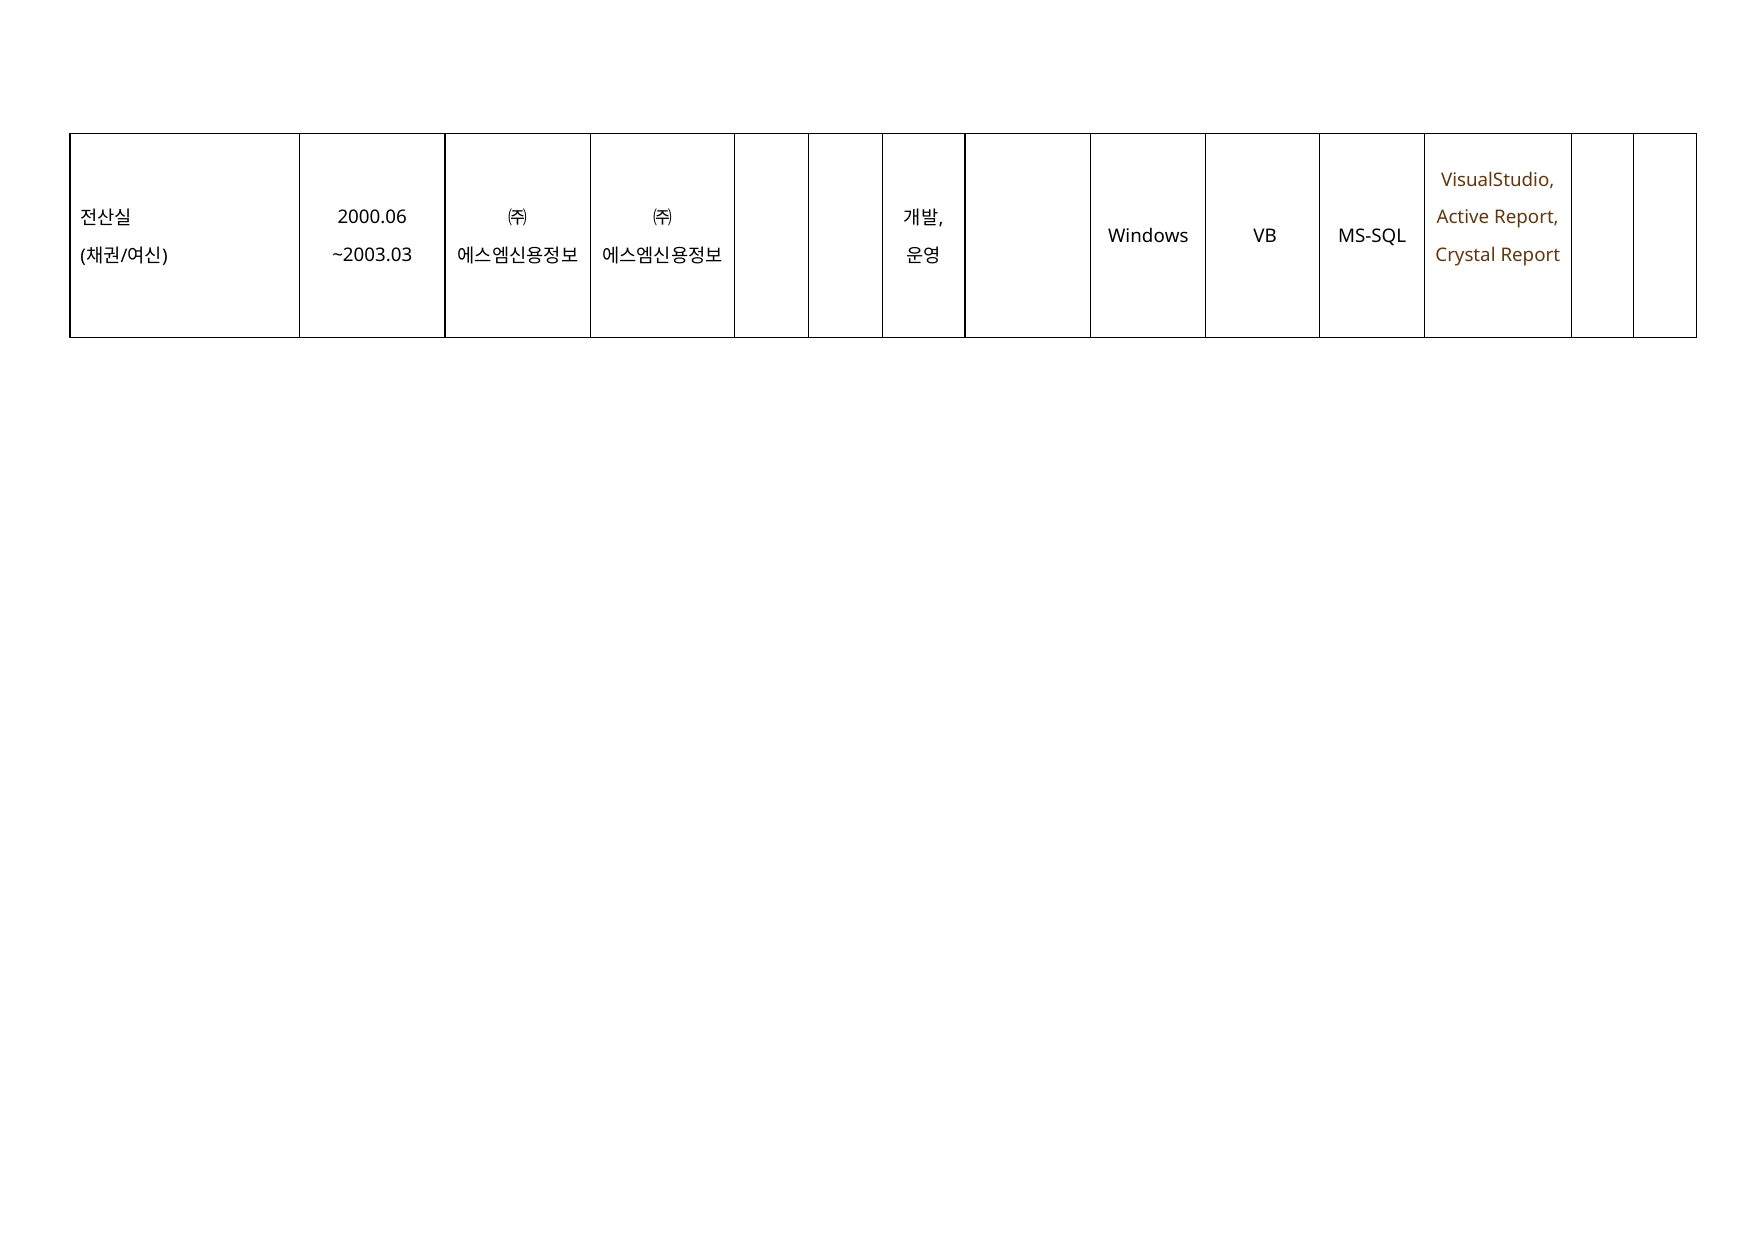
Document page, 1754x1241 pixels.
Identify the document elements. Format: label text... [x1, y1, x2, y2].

table_cell [735, 134, 808, 337]
table_cell [1572, 134, 1633, 337]
table_cell [966, 134, 1090, 337]
table_cell 2000.06 ~2003.03 [300, 134, 444, 337]
table_cell ㈜ 에스엠신용정보 [591, 134, 734, 337]
table_cell VB [1206, 134, 1319, 337]
table_cell VisualStudio, Active Report, Crystal Report [1425, 134, 1571, 337]
table_cell [1634, 134, 1696, 337]
table_cell 전산실 (채권/여신) [71, 134, 299, 337]
table_cell ㈜ 에스엠신용정보 [446, 134, 590, 337]
table_cell Windows [1091, 134, 1205, 337]
table_cell MS-SQL [1320, 134, 1424, 337]
table_cell [809, 134, 882, 337]
table_cell 개발,운영 [883, 134, 964, 337]
